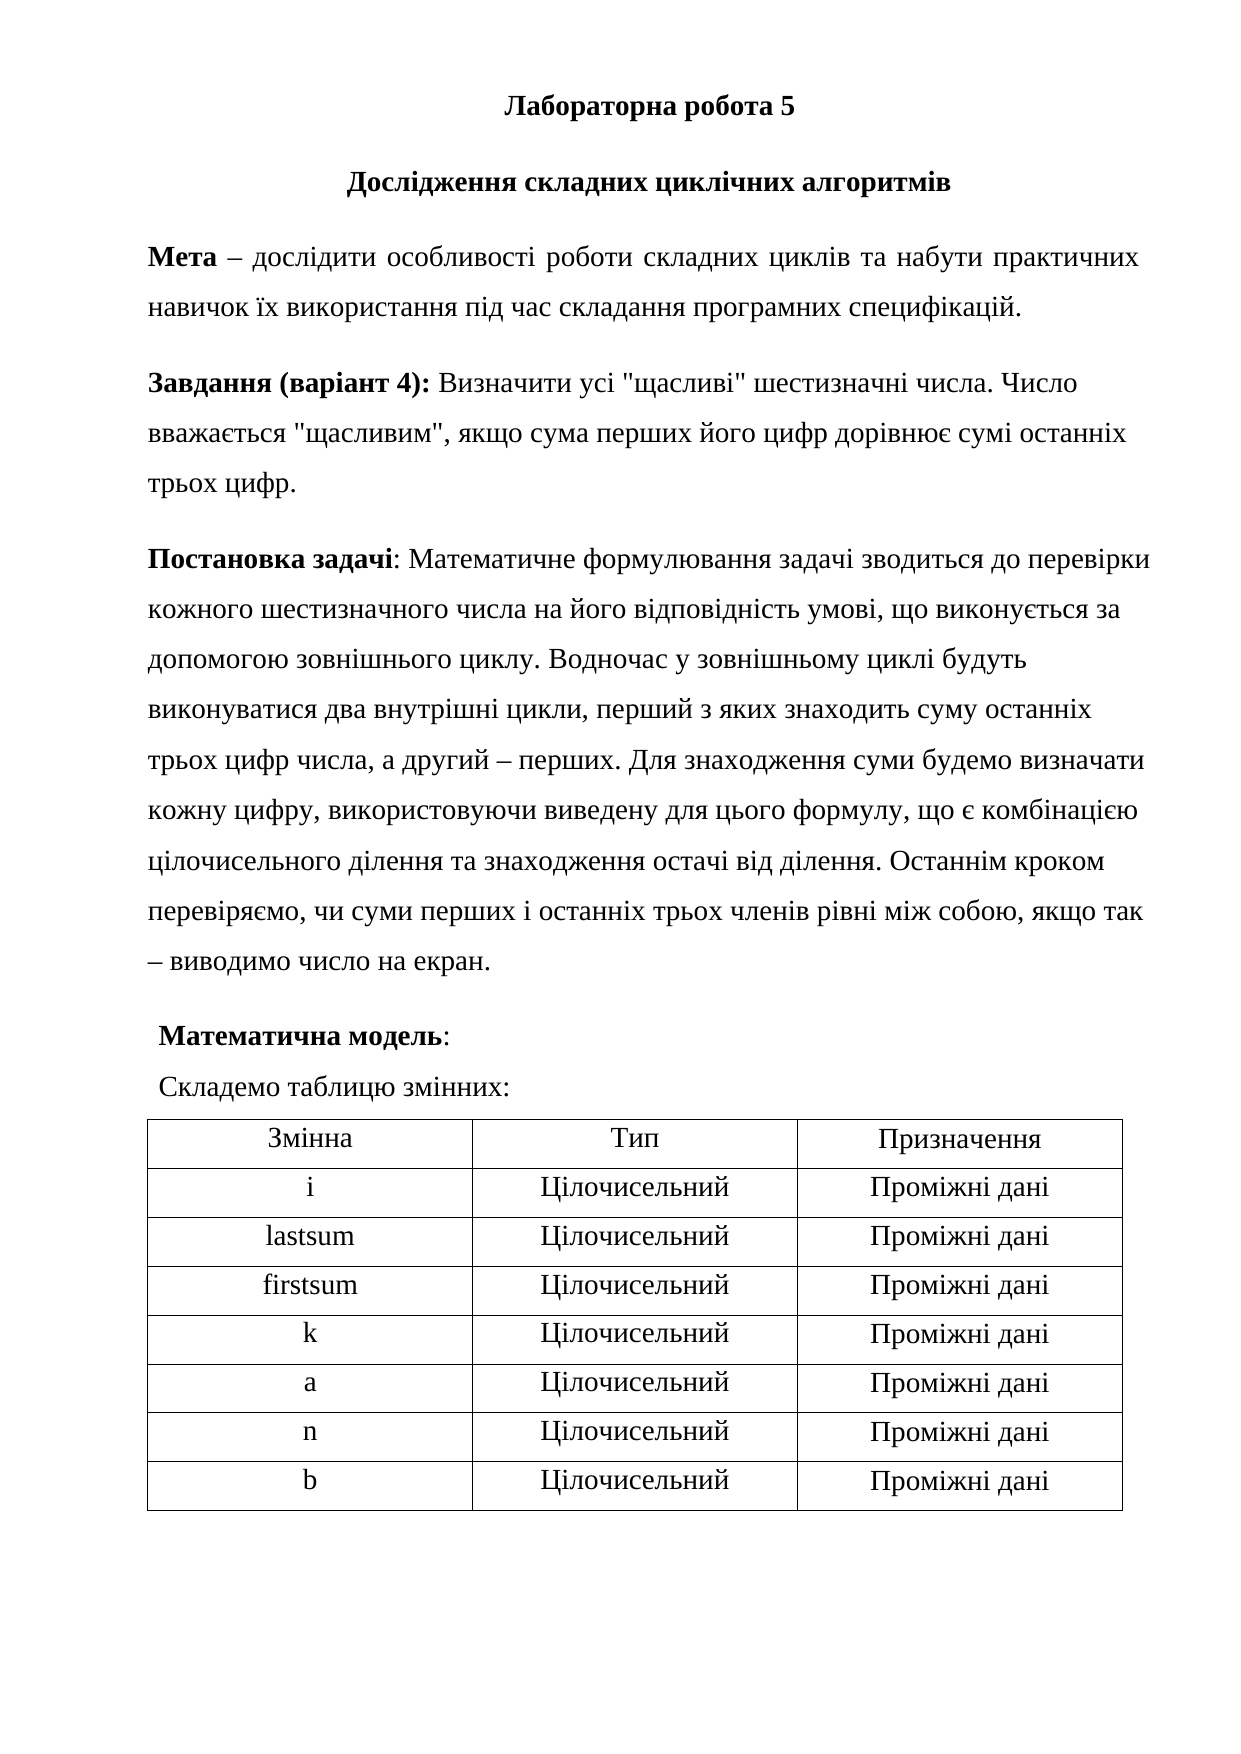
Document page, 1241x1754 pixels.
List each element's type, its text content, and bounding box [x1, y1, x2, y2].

table_header Тип [473, 1120, 797, 1168]
table_cell Цілочисельний [473, 1365, 797, 1412]
table_cell k [148, 1316, 472, 1363]
text Постановка задачі: Математичне формулювання задачі зводиться до перевірки кожного шестизначного числа на його відповідність умові, що виконується за допомогою зовнішнього циклу. Водночас у зовнішньому циклі будуть виконуватися два внутрішні цикли, перший з яких знаходить суму останніх трьох цифр числа, а другий – перших. Для знаходження суми будемо визначати кожну цифру, використовуючи виведену для цього формулу, що є комбінацією цілочисельного ділення та знаходження остачі від ділення. Останнім кроком перевіряємо, чи суми перших і останніх трьох членів рівні між собою, якщо так – виводимо число на екран. [148, 541, 1152, 977]
table_cell Проміжні дані [798, 1218, 1122, 1266]
table_cell Цілочисельний [473, 1169, 797, 1217]
text Дослідження складних циклічних алгоритмів [158, 164, 1140, 197]
text Мета – дослідити особливості роботи складних циклів та набути практичних навичок їх використання під час складання програмних специфікацій. [148, 239, 1140, 323]
table_cell a [148, 1365, 472, 1412]
table_cell Цілочисельний [473, 1267, 797, 1314]
text Завдання (варіант 4): Визначити усі "щасливі" шестизначні числа. Число вважається "щасливим", якщо сума перших його цифр дорівнює сумі останніх трьох цифр. [148, 365, 1152, 499]
table_cell b [148, 1462, 472, 1510]
table_cell Проміжні дані [798, 1169, 1122, 1217]
table_cell Проміжні дані [798, 1316, 1122, 1363]
text Лабораторна робота 5 [148, 88, 1152, 122]
table_cell Цілочисельний [473, 1413, 797, 1461]
table_cell Проміжні дані [798, 1267, 1122, 1314]
table_cell Цілочисельний [473, 1316, 797, 1363]
text Математична модель: [158, 1018, 1140, 1052]
table_cell Цілочисельний [473, 1462, 797, 1510]
table_cell firstsum [148, 1267, 472, 1314]
table_cell lastsum [148, 1218, 472, 1266]
table_header Призначення [798, 1120, 1122, 1168]
table_cell Проміжні дані [798, 1462, 1122, 1510]
table_cell Проміжні дані [798, 1365, 1122, 1412]
text Складемо таблицю змінних: [158, 1069, 1140, 1102]
table_cell Проміжні дані [798, 1413, 1122, 1461]
table_cell Цілочисельний [473, 1218, 797, 1266]
table_header Змінна [148, 1120, 472, 1168]
table_cell i [148, 1169, 472, 1217]
table_cell n [148, 1413, 472, 1461]
